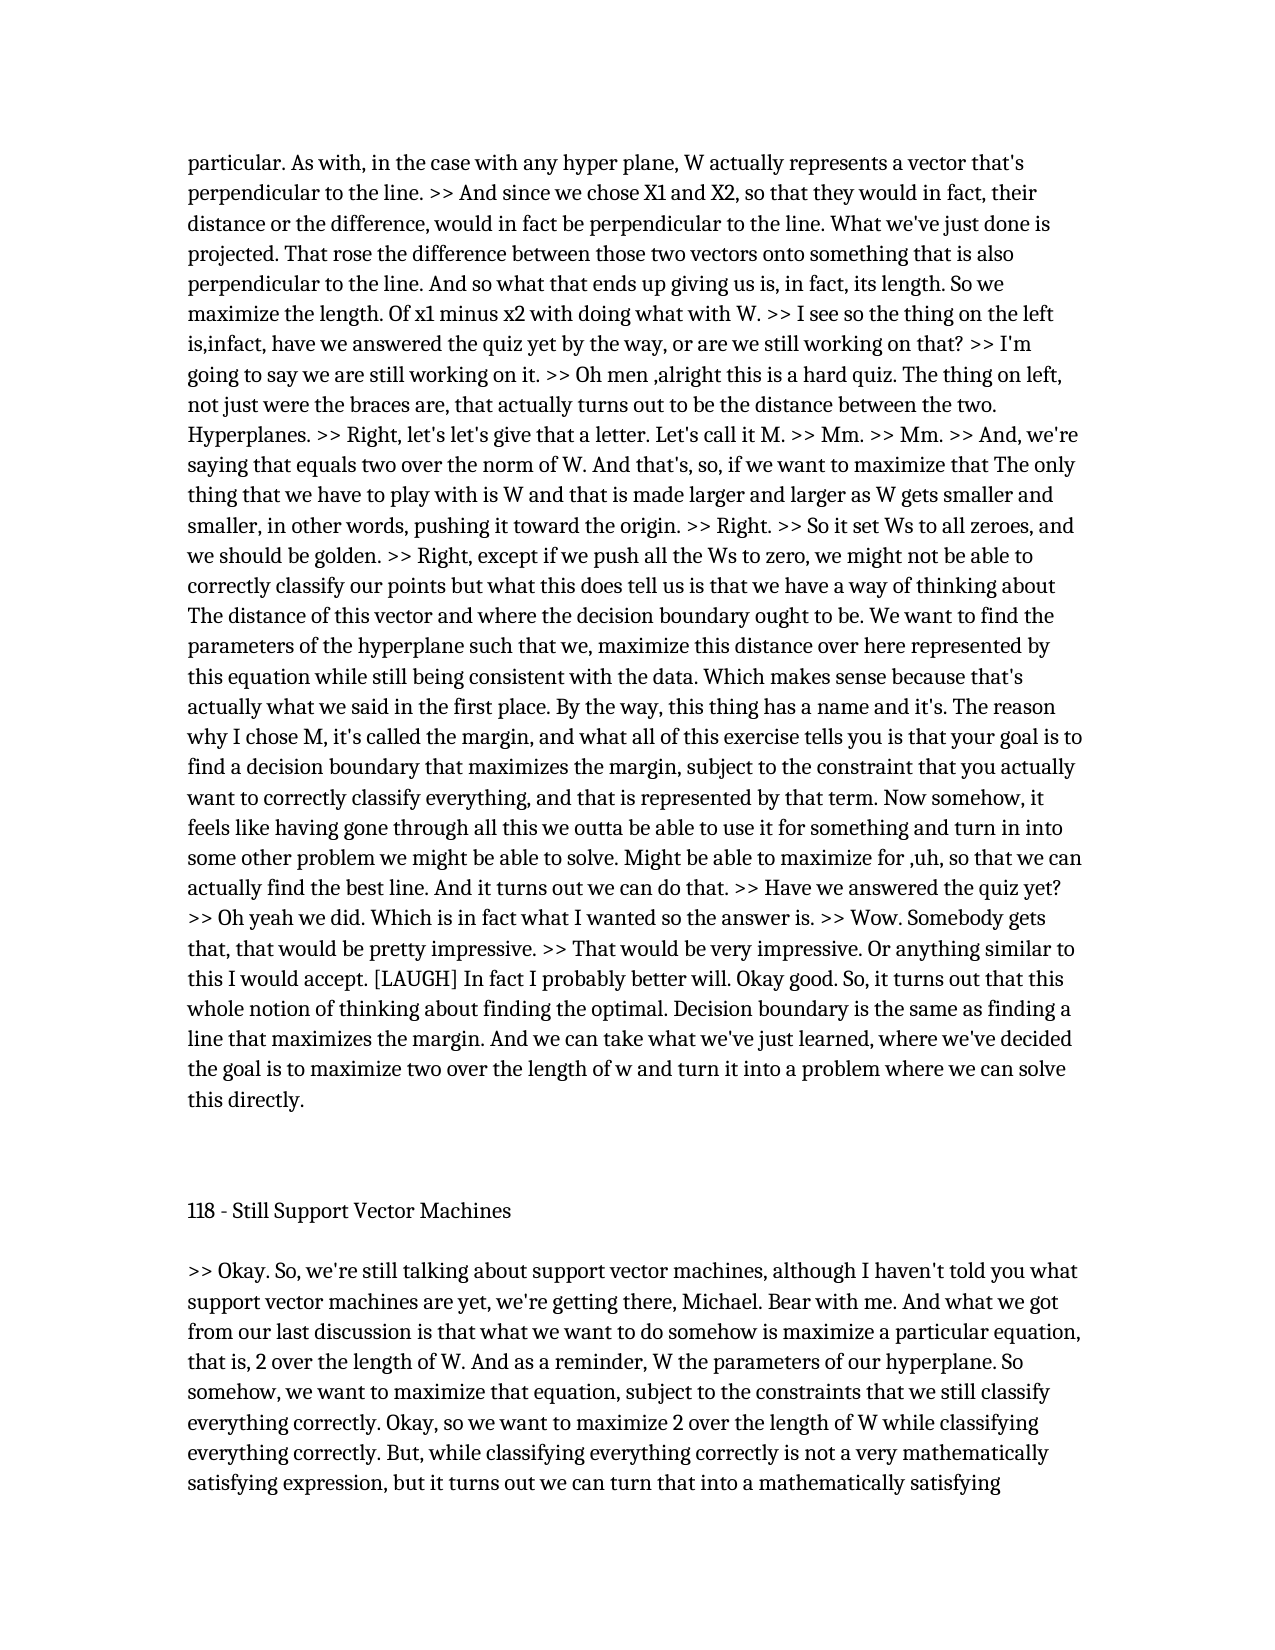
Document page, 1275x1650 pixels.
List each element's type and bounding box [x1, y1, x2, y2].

text [187, 150, 1087, 1173]
text [187, 1198, 1087, 1496]
